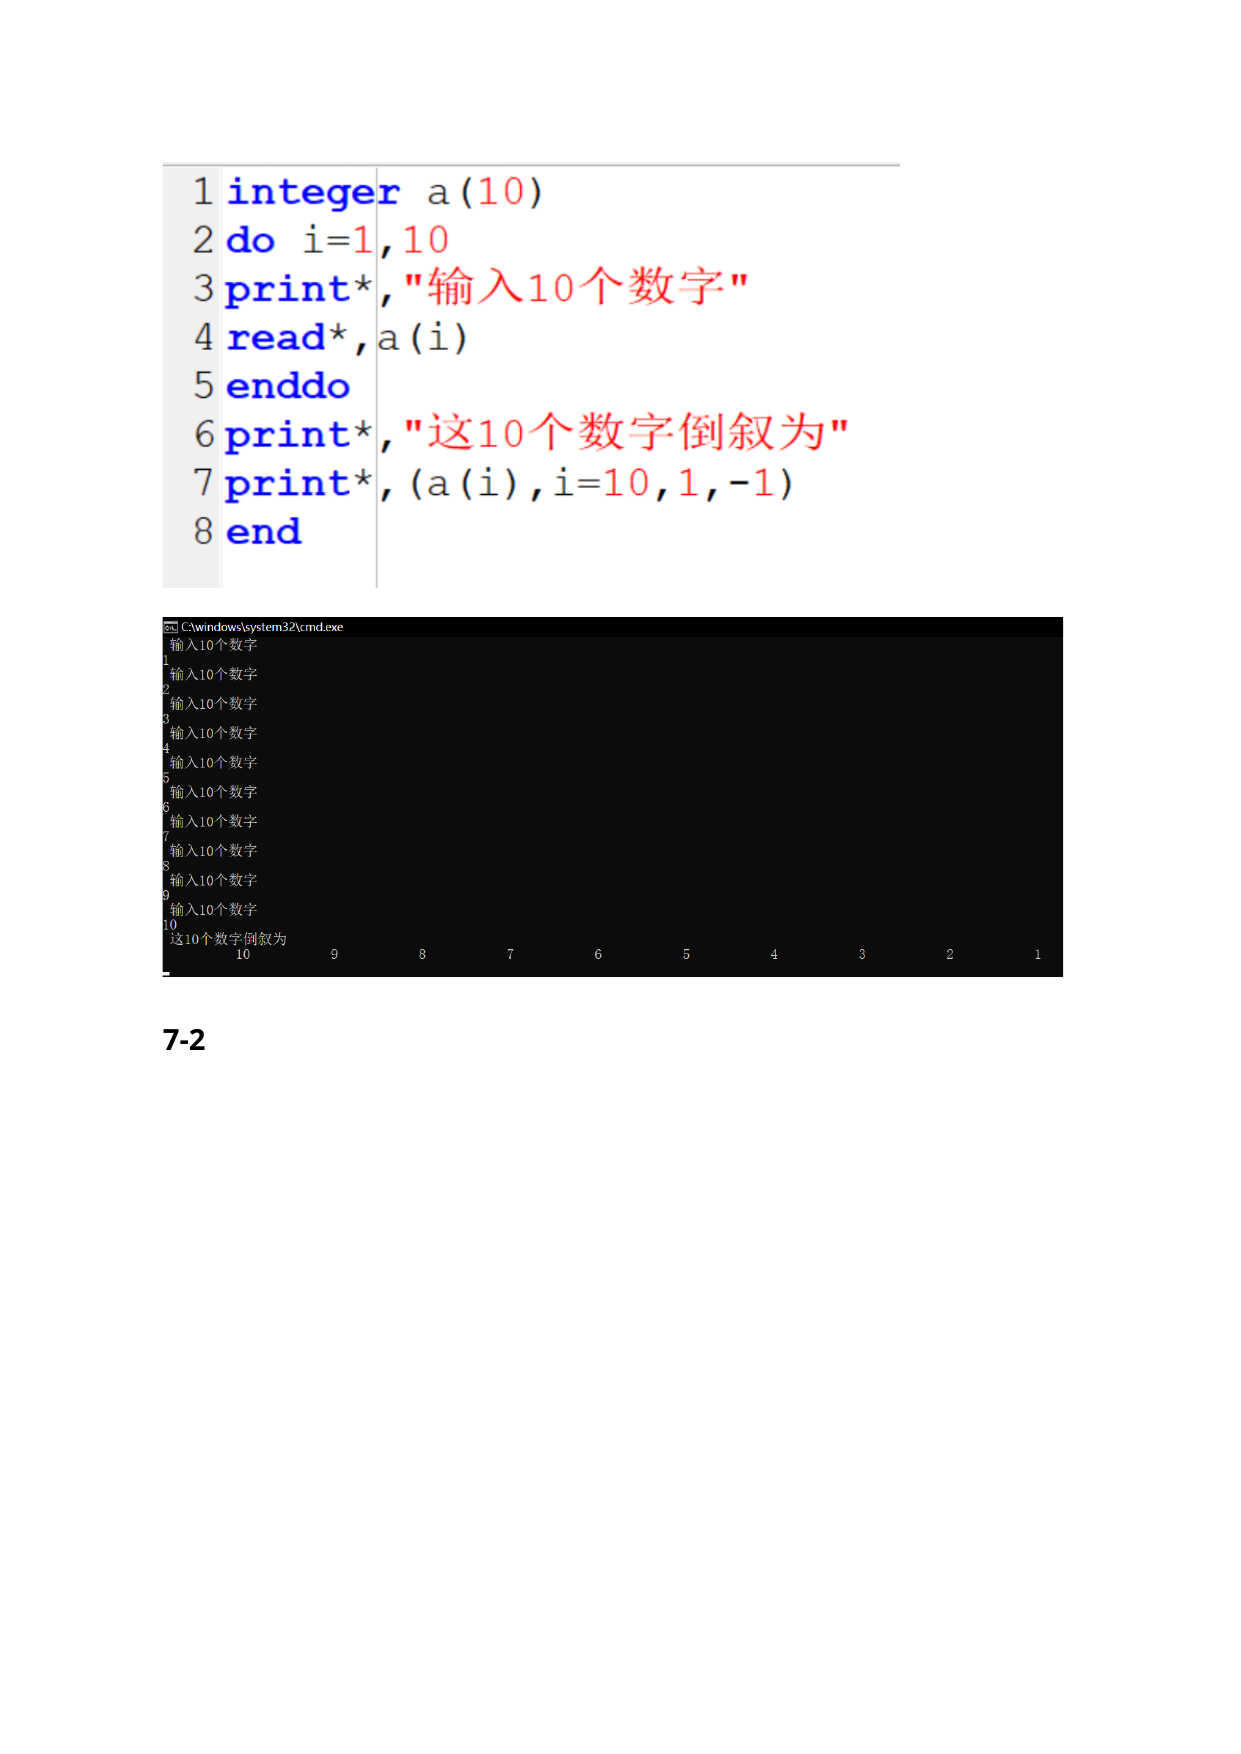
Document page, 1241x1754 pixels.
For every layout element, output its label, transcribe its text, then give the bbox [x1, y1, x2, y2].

picture [162, 162, 900, 588]
picture [162, 617, 1064, 977]
text 7-2 [163, 1007, 1063, 1072]
